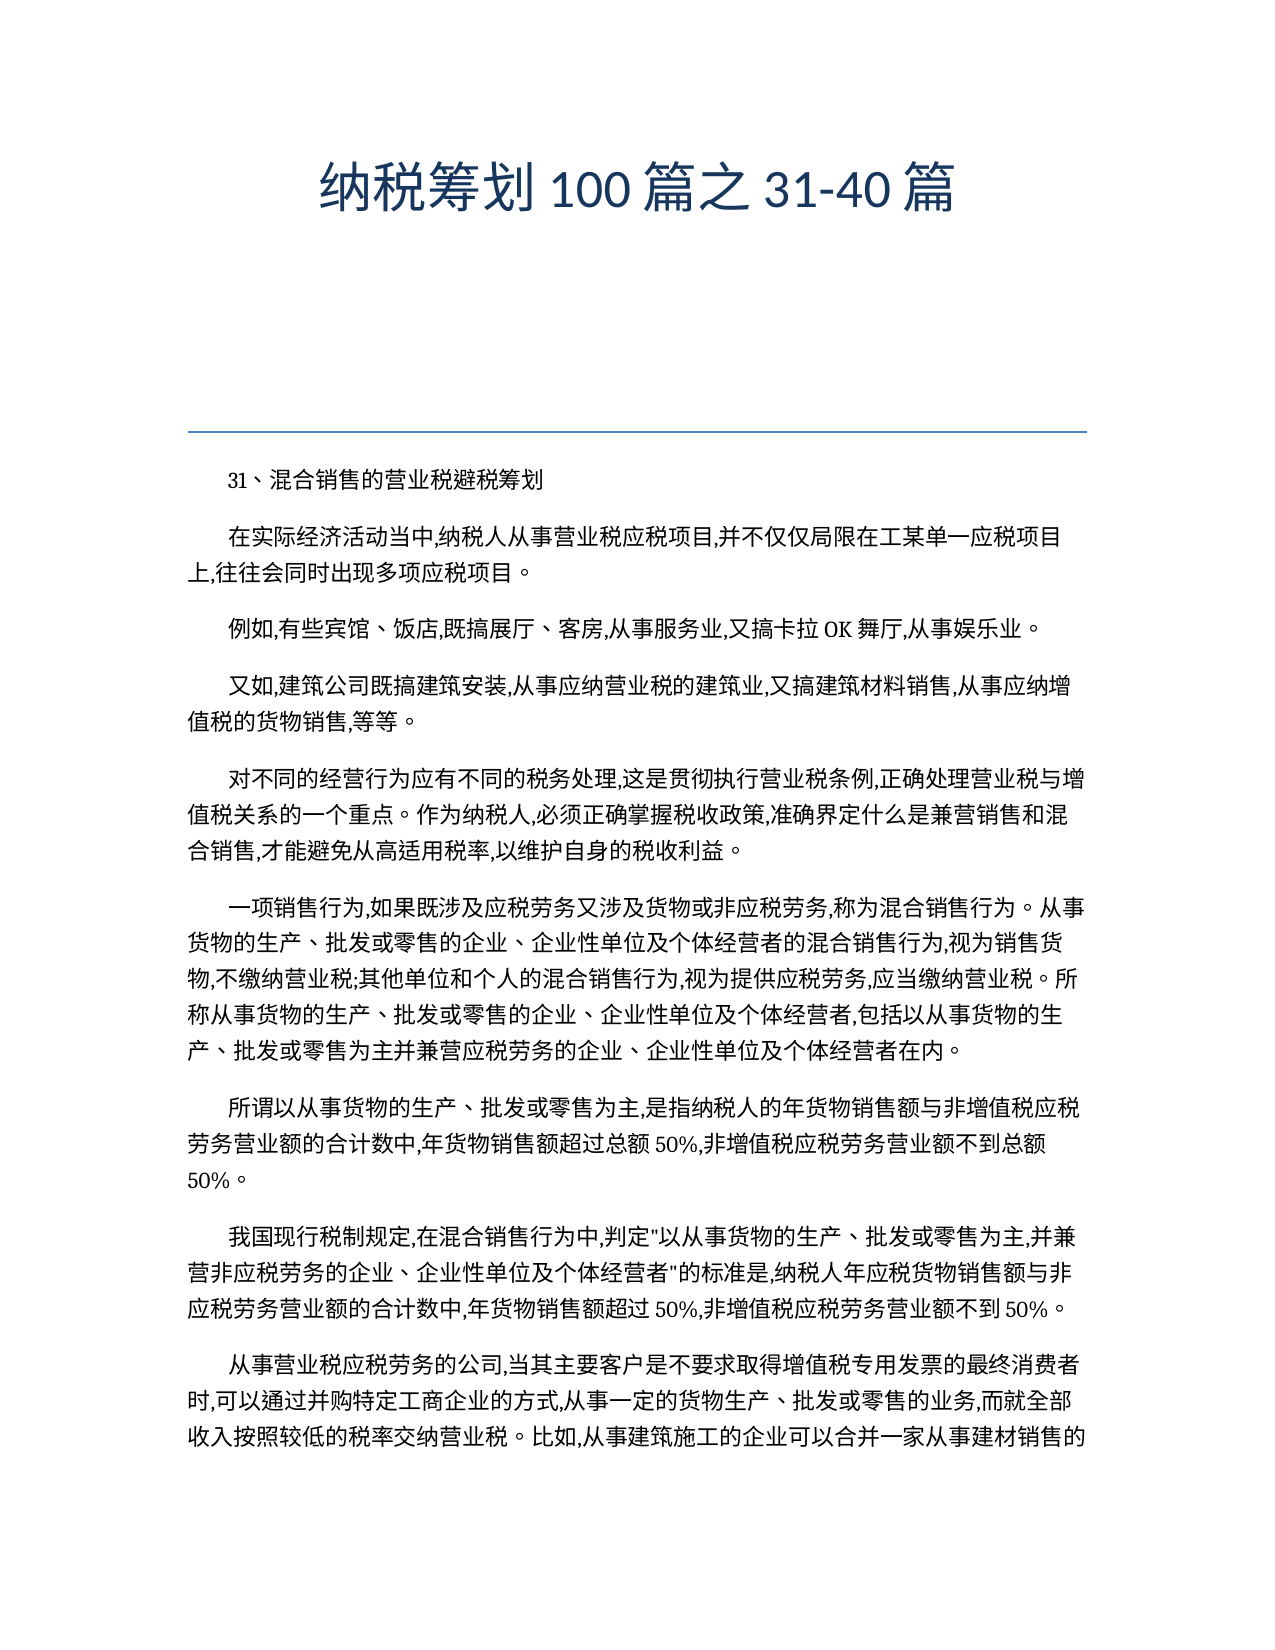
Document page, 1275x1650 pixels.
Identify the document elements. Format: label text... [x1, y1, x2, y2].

text 我国现行税制规定,在混合销售行为中,判定"以从事货物的生产、批发或零售为主,并兼营非应税劳务的企业、企业性单位及个体经营者"的标准是,纳税人年应税货物销售额与非应税劳务营业额的合计数中,年货物销售额超过50%,非增值税应税劳务营业额不到50%。 [187, 1221, 1087, 1324]
text 在实际经济活动当中,纳税人从事营业税应税项目,并不仅仅局限在工某单一应税项目上,往往会同时出现多项应税项目。 [187, 521, 1087, 588]
text 所谓以从事货物的生产、批发或零售为主,是指纳税人的年货物销售额与非增值税应税劳务营业额的合计数中,年货物销售额超过总额50%,非增值税应税劳务营业额不到总额50%。 [187, 1092, 1087, 1195]
text 例如,有些宾馆、饭店,既搞展厅、客房,从事服务业,又搞卡拉OK舞厅,从事娱乐业。 [187, 613, 1087, 644]
text 又如,建筑公司既搞建筑安装,从事应纳营业税的建筑业,又搞建筑材料销售,从事应纳增值税的货物销售,等等。 [187, 670, 1087, 737]
text 一项销售行为,如果既涉及应税劳务又涉及货物或非应税劳务,称为混合销售行为。从事货物的生产、批发或零售的企业、企业性单位及个体经营者的混合销售行为,视为销售货物,不缴纳营业税;其他单位和个人的混合销售行为,视为提供应税劳务,应当缴纳营业税。所称从事货物的生产、批发或零售的企业、企业性单位及个体经营者,包括以从事货物的生产、批发或零售为主并兼营应税劳务的企业、企业性单位及个体经营者在内。 [187, 891, 1087, 1066]
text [187, 1349, 1087, 1452]
title 纳税筹划100篇之31-40篇 [187, 150, 1087, 433]
text 31、混合销售的营业税避税筹划 [187, 464, 1087, 495]
text 对不同的经营行为应有不同的税务处理,这是贯彻执行营业税条例,正确处理营业税与增值税关系的一个重点。作为纳税人,必须正确掌握税收政策,准确界定什么是兼营销售和混合销售,才能避免从高适用税率,以维护自身的税收利益。 [187, 763, 1087, 866]
